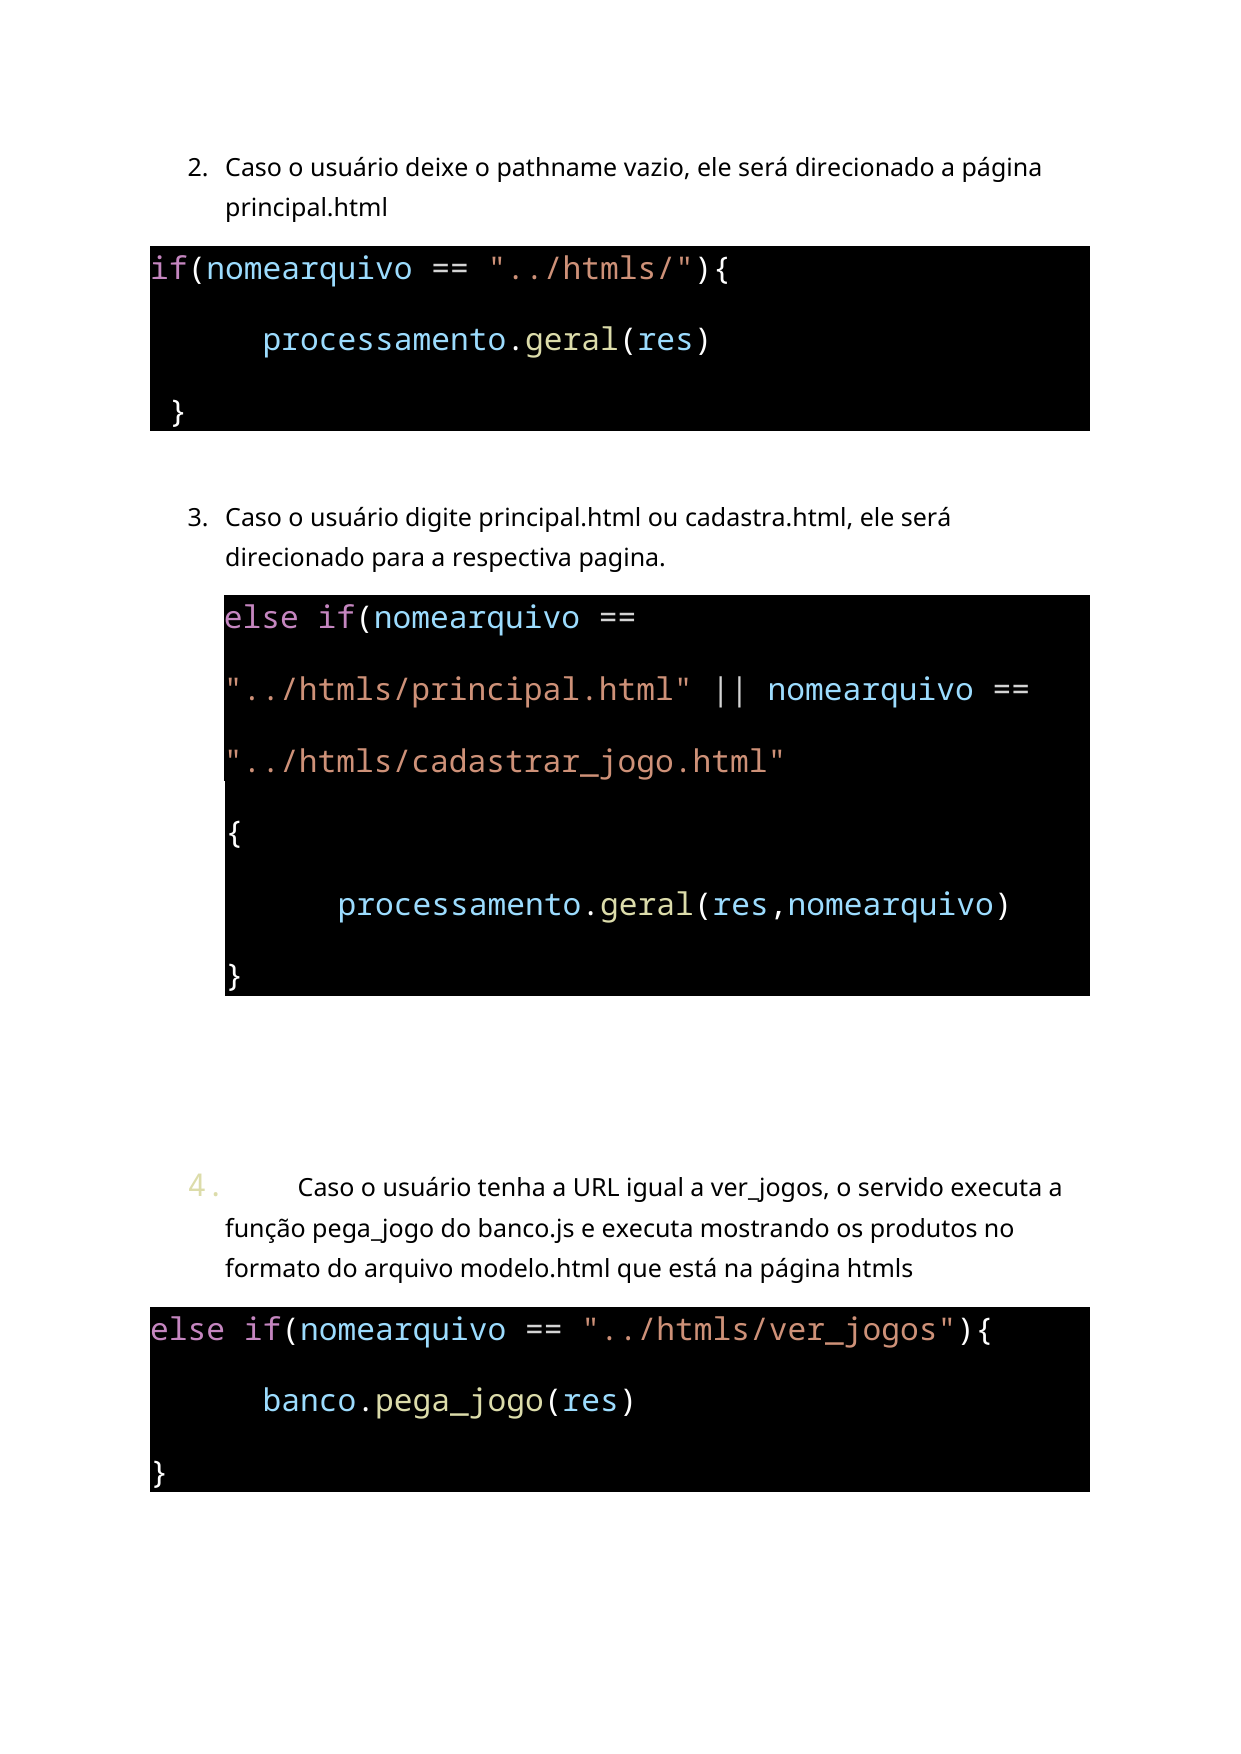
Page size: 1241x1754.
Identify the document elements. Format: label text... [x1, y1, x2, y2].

text } [150, 1450, 1090, 1492]
text } [150, 389, 1090, 431]
list { [225, 810, 1090, 853]
text else if(nomearquivo == "../htmls/principal.html" || nomearquivo == "../htmls/cadastrar_jogo.html" [224, 595, 1090, 781]
text if(nomearquivo == "../htmls/"){ [150, 246, 1090, 288]
list Caso o usuário digite principal.html ou cadastra.html, ele será direcionado para a respectiva pagina. [187, 500, 1090, 573]
text else if(nomearquivo == "../htmls/ver_jogos"){ [150, 1307, 1090, 1349]
text processamento.geral(res) [150, 317, 1090, 360]
list } [225, 953, 1090, 996]
list Caso o usuário tenha a URL igual a ver_jogos, o servido executa a função pega_jogo do banco.js e executa mostrando os produtos no formato do arquivo modelo.html que está na página htmls [187, 1163, 1090, 1284]
list processamento.geral(res,nomearquivo) [225, 882, 1090, 924]
list Caso o usuário deixe o pathname vazio, ele será direcionado a página principal.html [187, 150, 1090, 223]
text banco.pega_jogo(res) [150, 1378, 1090, 1421]
